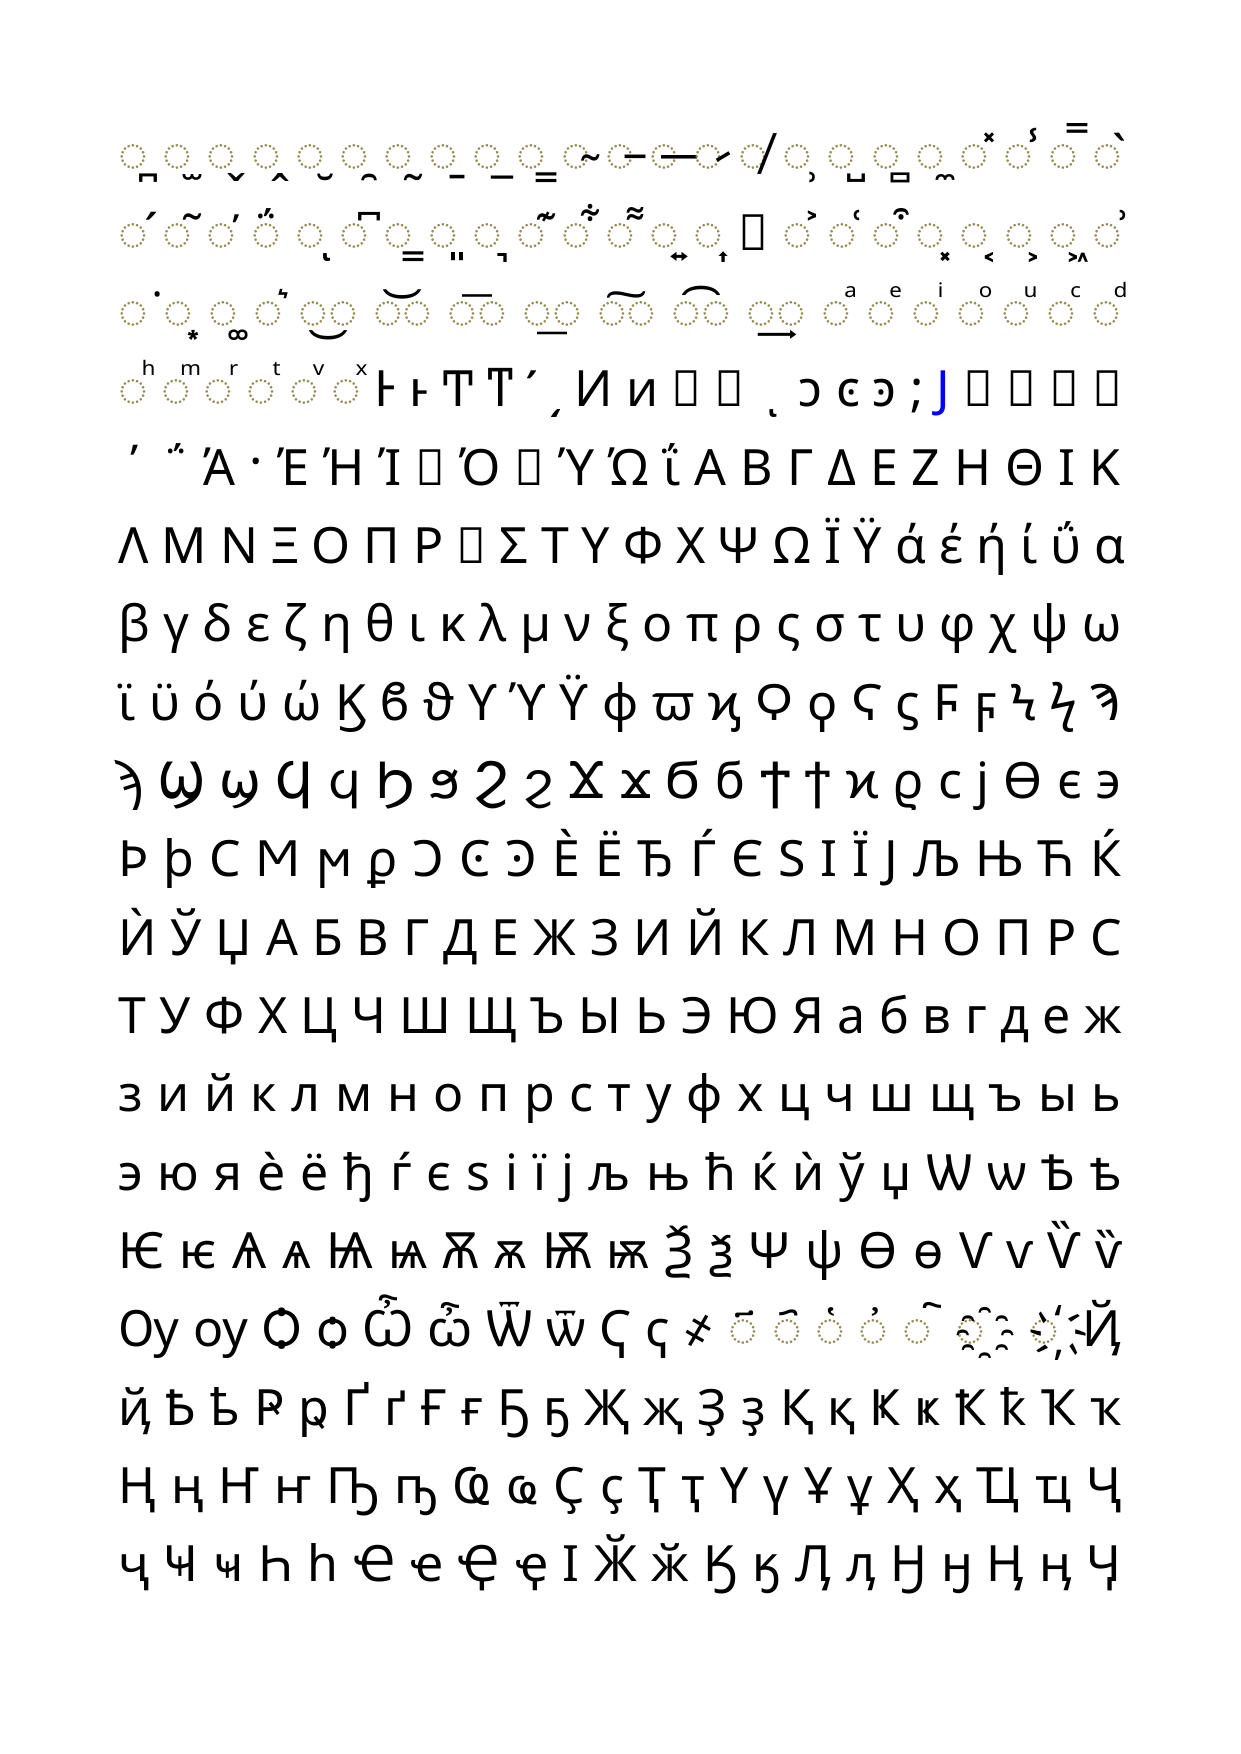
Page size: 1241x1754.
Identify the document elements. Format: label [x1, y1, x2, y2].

text [118, 118, 1122, 1596]
